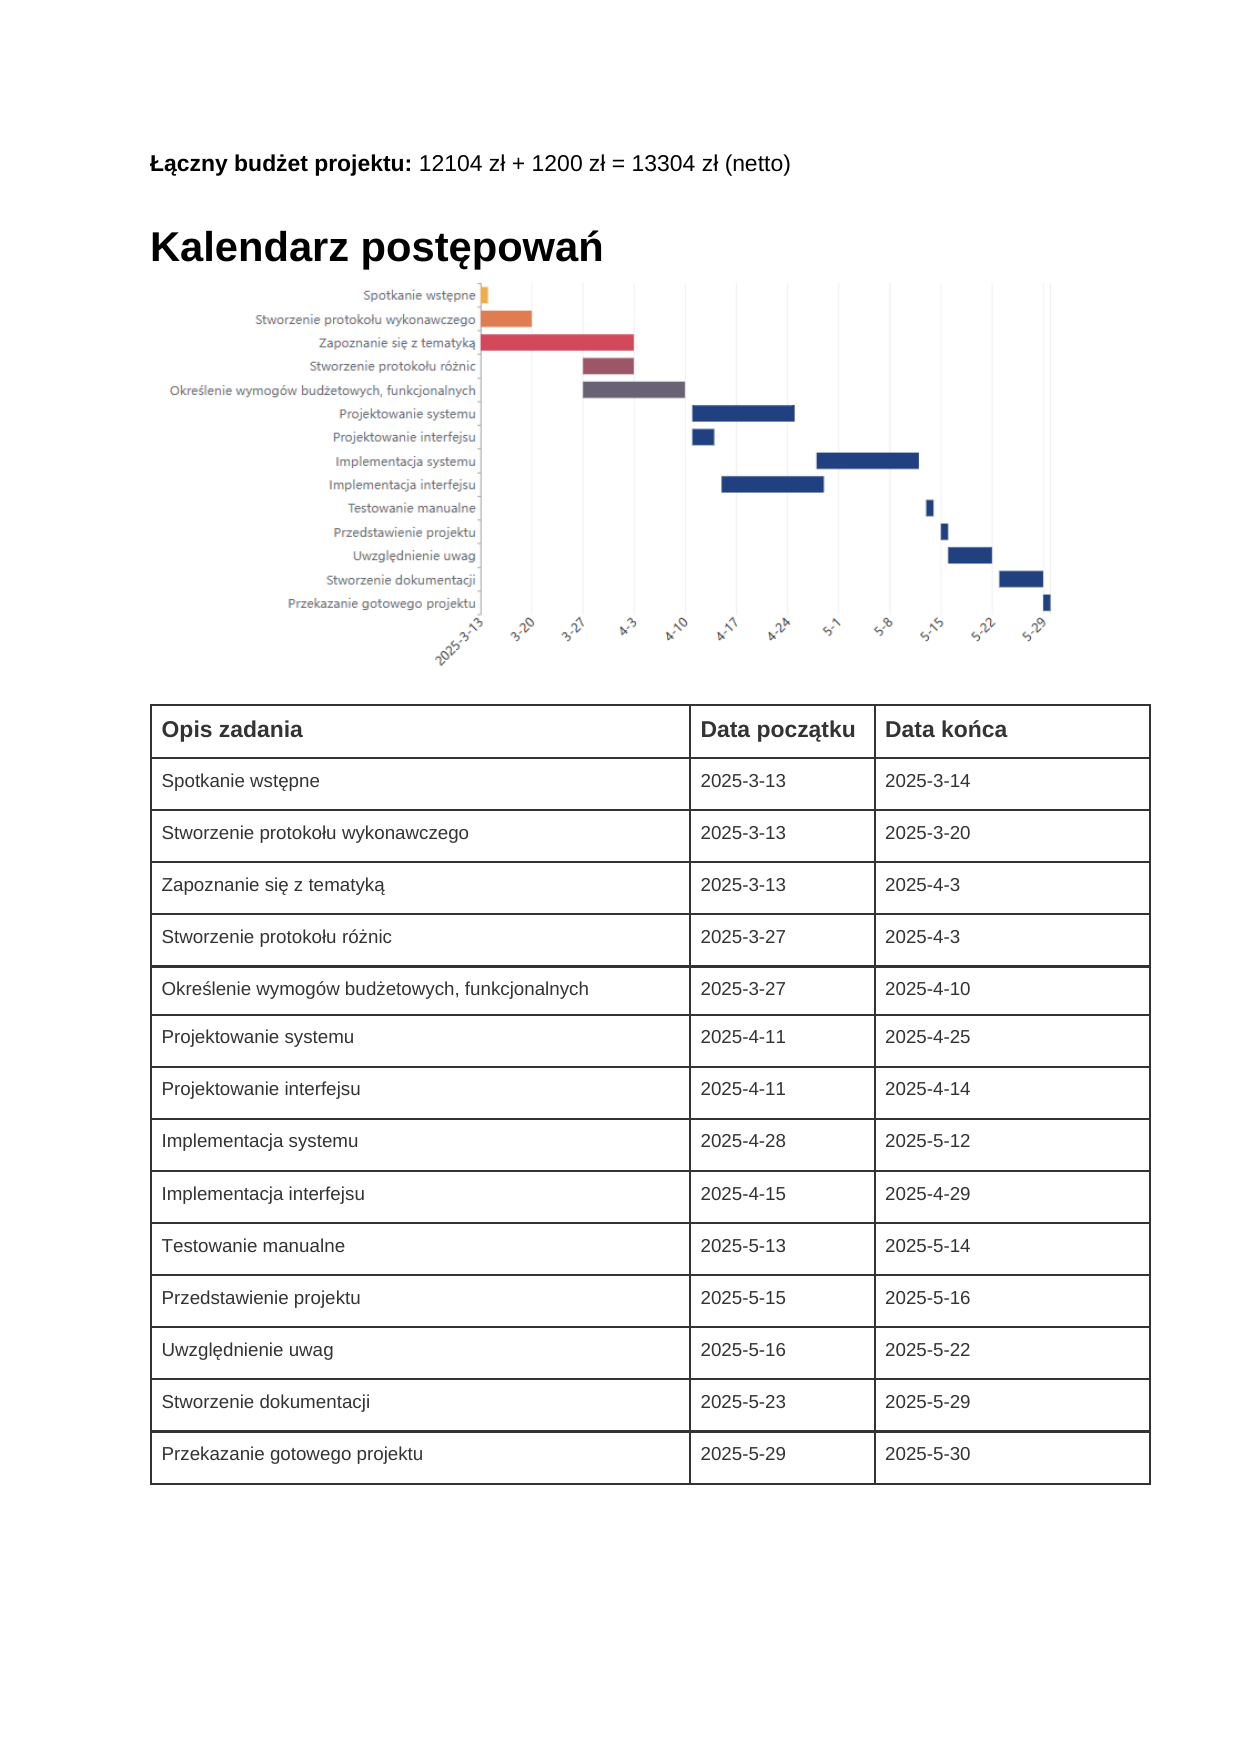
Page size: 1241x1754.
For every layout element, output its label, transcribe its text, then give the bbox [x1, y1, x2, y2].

table_header Opis zadania [152, 706, 689, 757]
table_cell 2025-5-15 [691, 1276, 874, 1326]
picture [150, 282, 1091, 670]
table_cell 2025-5-29 [876, 1380, 1149, 1430]
table_cell 2025-5-30 [876, 1433, 1149, 1482]
table_cell 2025-4-15 [691, 1172, 874, 1222]
table_cell 2025-3-14 [876, 759, 1149, 809]
table_cell 2025-5-14 [876, 1224, 1149, 1274]
table_cell 2025-5-23 [691, 1380, 874, 1430]
table_cell Stworzenie dokumentacji [152, 1380, 689, 1430]
table_cell 2025-4-25 [876, 1016, 1149, 1066]
table_cell Przedstawienie projektu [152, 1276, 689, 1326]
table_cell Projektowanie interfejsu [152, 1068, 689, 1118]
table_cell 2025-5-16 [691, 1328, 874, 1378]
table_cell 2025-4-14 [876, 1068, 1149, 1118]
table_cell 2025-3-27 [691, 915, 874, 965]
table_cell Testowanie manualne [152, 1224, 689, 1274]
table_header Data końca [876, 706, 1149, 757]
table_cell Implementacja systemu [152, 1120, 689, 1170]
table_header Data początku [691, 706, 874, 757]
table_cell 2025-5-22 [876, 1328, 1149, 1378]
table_cell 2025-4-11 [691, 1016, 874, 1066]
table_cell 2025-3-20 [876, 811, 1149, 861]
table_cell Stworzenie protokołu różnic [152, 915, 689, 965]
table_cell 2025-5-29 [691, 1433, 874, 1482]
table_cell 2025-4-29 [876, 1172, 1149, 1222]
table_cell 2025-3-13 [691, 811, 874, 861]
text Łączny budżet projektu: 12104 zł + 1200 zł = 13304 zł (netto) [150, 150, 1090, 176]
table_cell Projektowanie systemu [152, 1016, 689, 1066]
table_cell 2025-3-13 [691, 863, 874, 913]
table_cell Implementacja interfejsu [152, 1172, 689, 1222]
table_cell Uwzględnienie uwag [152, 1328, 689, 1378]
table_cell Spotkanie wstępne [152, 759, 689, 809]
table_cell Określenie wymogów budżetowych, funkcjonalnych [152, 968, 689, 1014]
table_cell 2025-3-27 [691, 968, 874, 1014]
table_cell 2025-3-13 [691, 759, 874, 809]
table_cell Zapoznanie się z tematyką [152, 863, 689, 913]
subtitle Kalendarz postępowań [150, 222, 1090, 270]
table_cell Stworzenie protokołu wykonawczego [152, 811, 689, 861]
table_cell 2025-4-28 [691, 1120, 874, 1170]
table_cell Przekazanie gotowego projektu [152, 1433, 689, 1482]
table_cell 2025-4-3 [876, 863, 1149, 913]
table_cell 2025-4-10 [876, 968, 1149, 1014]
table_cell 2025-4-11 [691, 1068, 874, 1118]
table_cell 2025-5-12 [876, 1120, 1149, 1170]
table_cell 2025-5-16 [876, 1276, 1149, 1326]
table_cell 2025-5-13 [691, 1224, 874, 1274]
table_cell 2025-4-3 [876, 915, 1149, 965]
